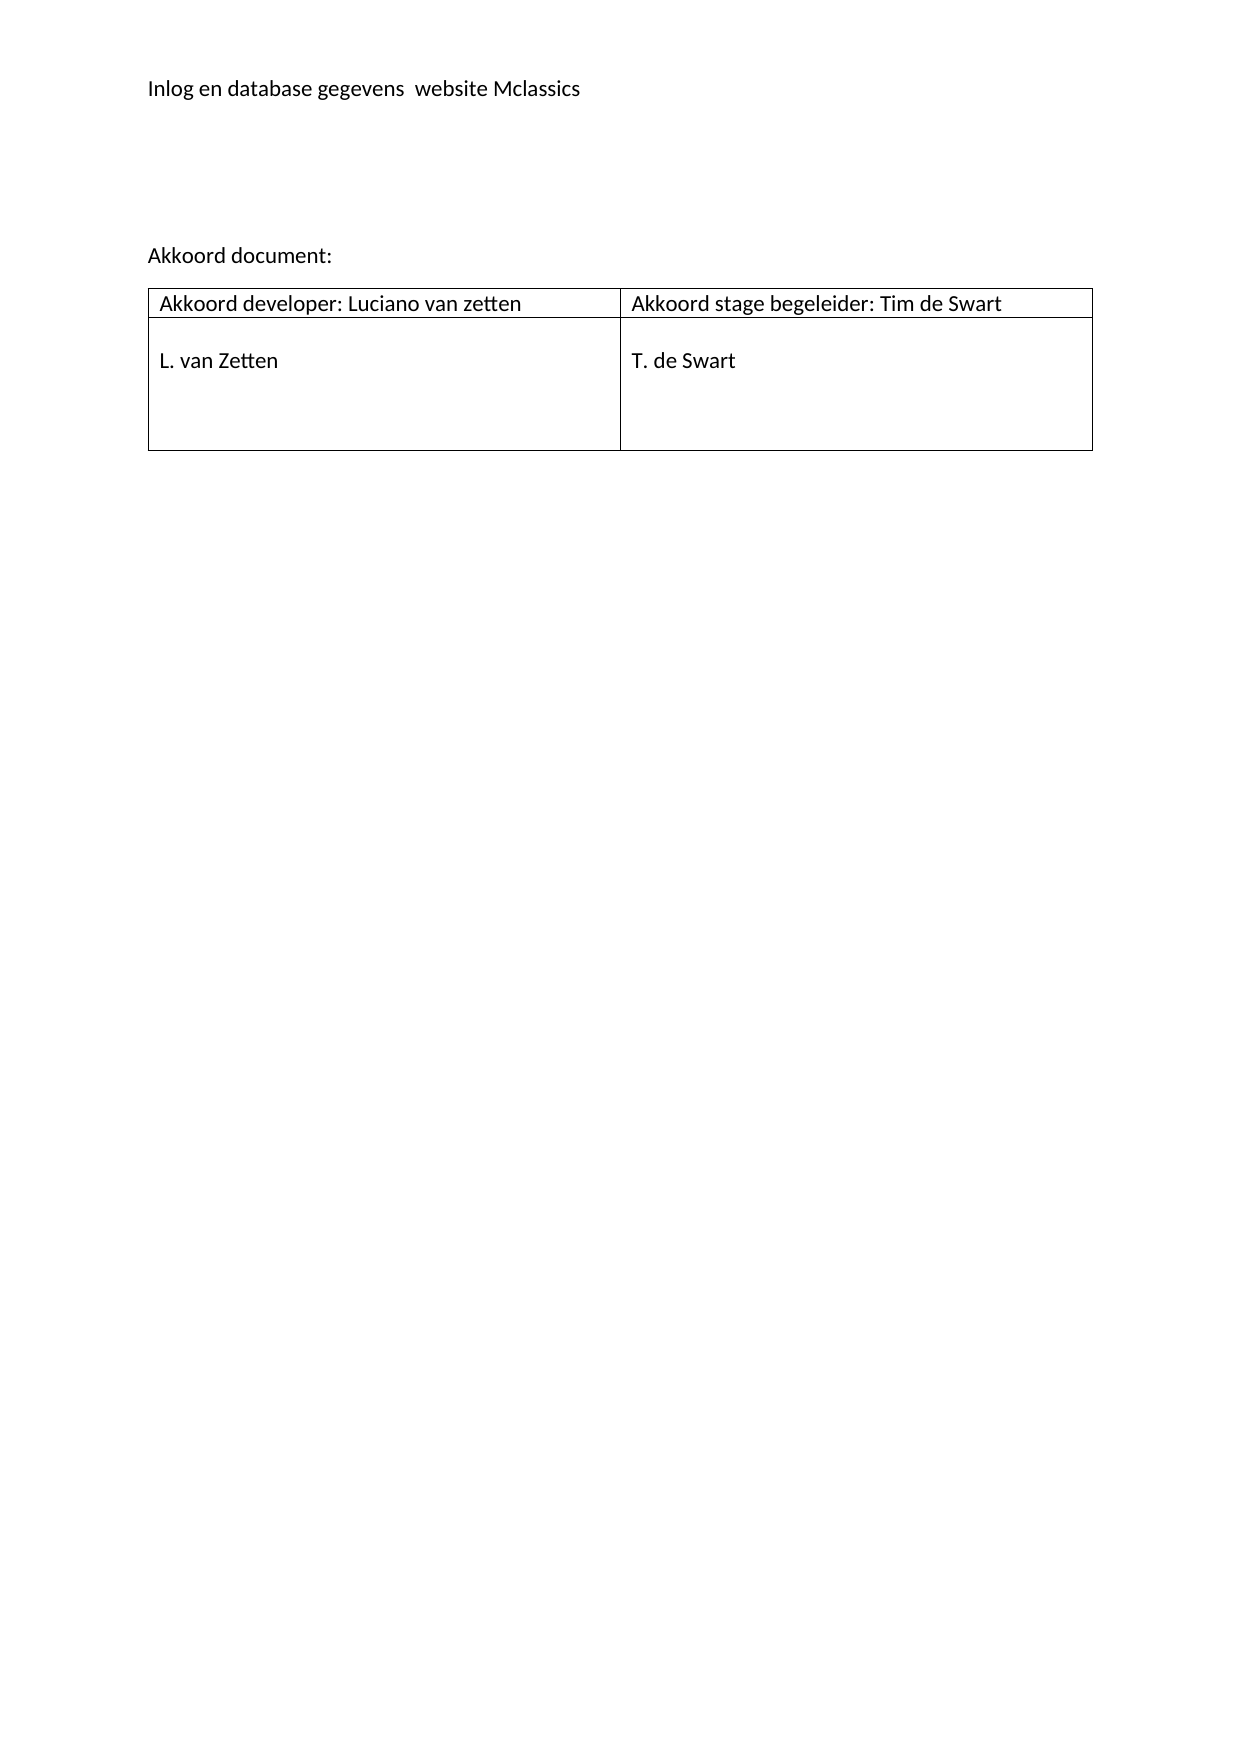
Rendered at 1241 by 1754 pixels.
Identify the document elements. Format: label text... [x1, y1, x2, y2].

table_cell L. van Zetten [149, 318, 620, 450]
table_cell T. de Swart [621, 318, 1092, 450]
text Akkoord document: [148, 241, 1093, 269]
table_header Akkoord developer: Luciano van zetten [149, 289, 620, 317]
table_header Akkoord stage begeleider: Tim de Swart [621, 289, 1092, 317]
